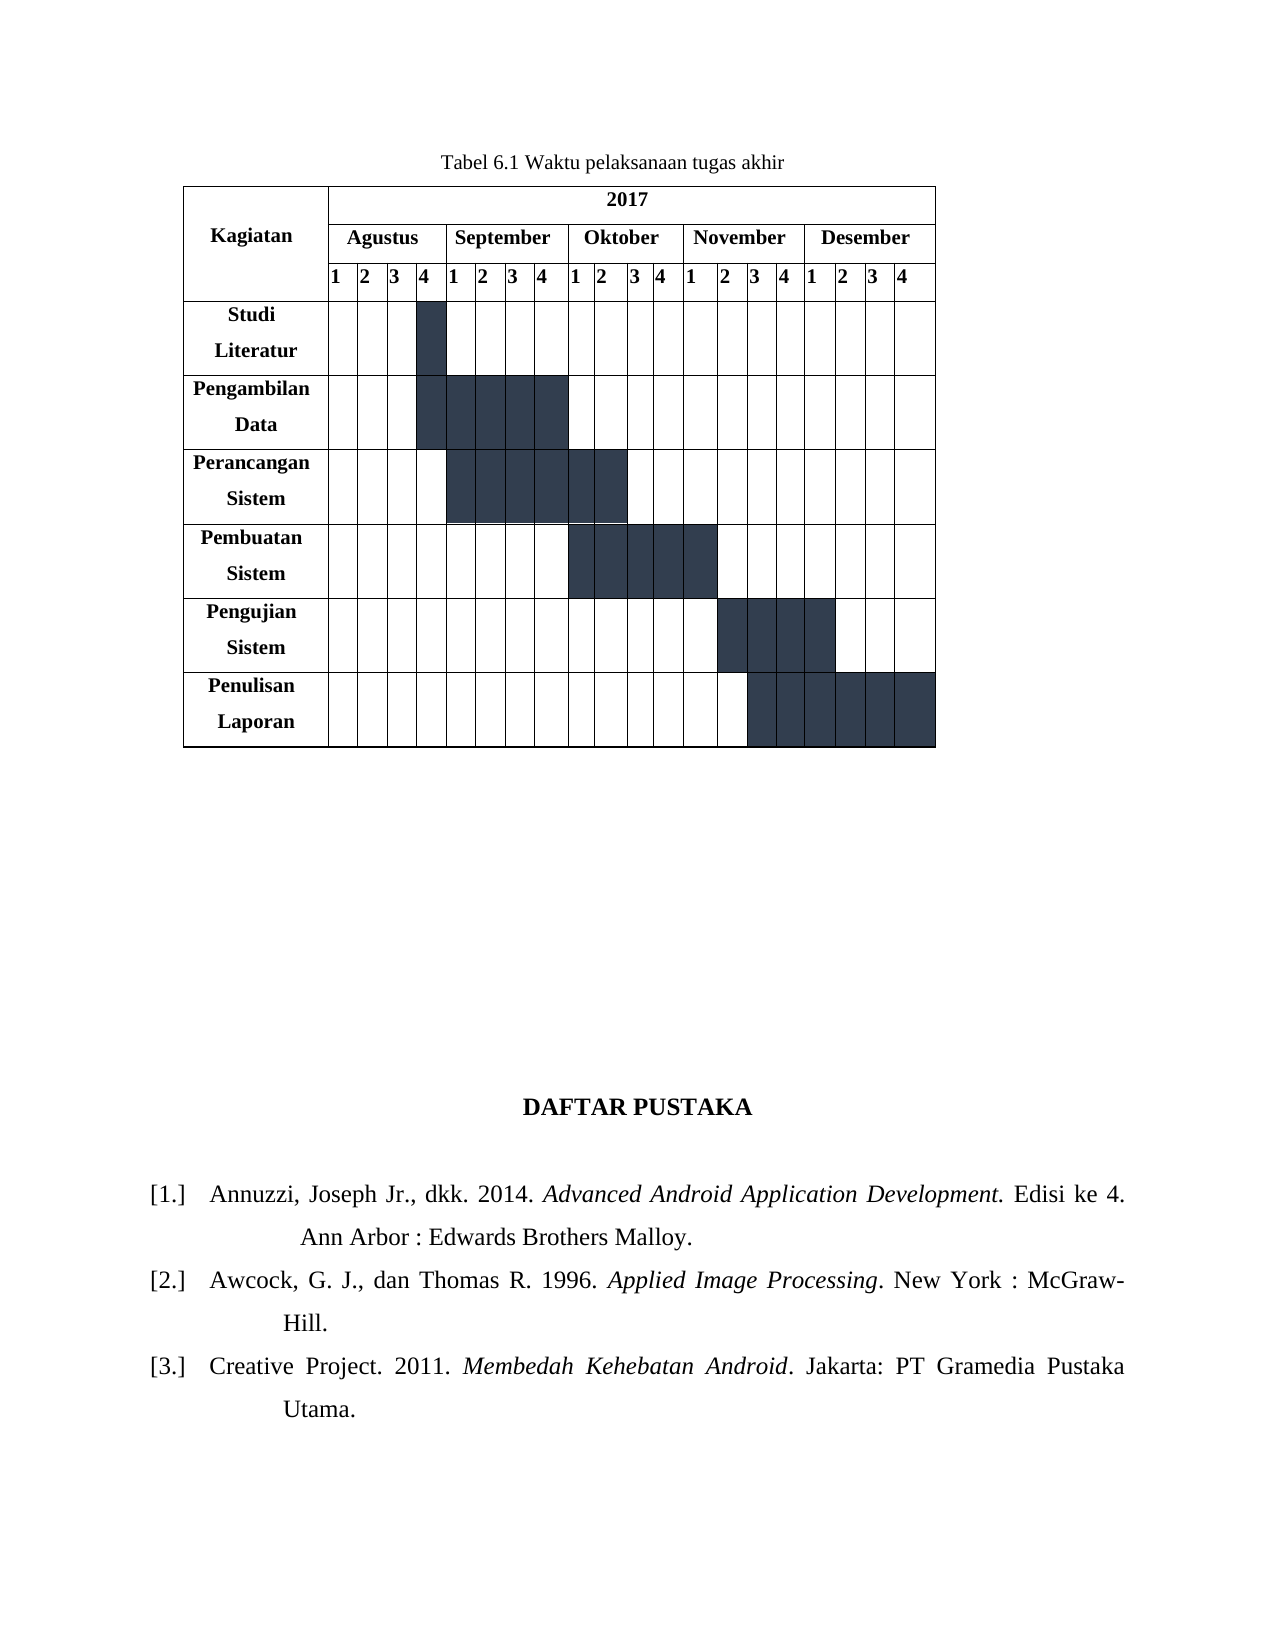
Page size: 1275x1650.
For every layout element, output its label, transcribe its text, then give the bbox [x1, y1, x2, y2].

table_cell 3 [506, 264, 534, 301]
table_cell [476, 450, 505, 523]
table_cell Perancangan Sistem [184, 450, 328, 523]
table_cell 4 [777, 264, 804, 301]
table_cell [628, 376, 653, 449]
table_cell [506, 673, 534, 746]
table_cell [777, 302, 804, 375]
table_cell [506, 525, 534, 598]
table_cell 3 [628, 264, 653, 301]
table_cell [654, 525, 683, 598]
table_cell [718, 525, 747, 598]
table_header Kagiatan [184, 187, 328, 301]
table_cell [358, 525, 387, 598]
table_cell [388, 525, 416, 598]
table_cell 2 [476, 264, 505, 301]
table_cell 3 [748, 264, 776, 301]
table_cell [535, 673, 568, 746]
table_cell [654, 376, 683, 449]
table_cell [358, 599, 387, 672]
table_cell [358, 376, 387, 449]
text DAFTAR PUSTAKA [150, 1092, 1125, 1121]
table_cell [388, 450, 416, 523]
table_cell [836, 525, 865, 598]
table_cell [388, 376, 416, 449]
table_cell [535, 525, 568, 598]
table_cell [718, 673, 747, 746]
table_cell [895, 599, 935, 672]
table_cell [748, 525, 776, 598]
table_cell 3 [866, 264, 894, 301]
table_cell [417, 599, 446, 672]
table_cell [718, 450, 747, 523]
table_cell [654, 450, 683, 523]
table_cell 2 [718, 264, 747, 301]
table_cell [506, 302, 534, 375]
table_cell [358, 302, 387, 375]
table_cell [569, 673, 594, 746]
table_cell [447, 599, 475, 672]
table_cell [595, 673, 627, 746]
table_cell 1 [805, 264, 835, 301]
table_cell 1 [569, 264, 594, 301]
table_cell [535, 599, 568, 672]
table_cell [569, 302, 594, 375]
table_cell [417, 450, 446, 523]
table_cell [777, 525, 804, 598]
table_cell [358, 450, 387, 523]
table_cell [628, 673, 653, 746]
table_cell 2 [595, 264, 627, 301]
table_cell 1 [684, 264, 717, 301]
table_cell [805, 302, 835, 375]
table_cell [595, 376, 627, 449]
table_cell [595, 302, 627, 375]
table_cell [569, 599, 594, 672]
table_cell [447, 673, 475, 746]
table_cell [654, 673, 683, 746]
table_cell [447, 376, 475, 449]
table_cell [684, 673, 717, 746]
table_cell [836, 302, 865, 375]
table_cell [535, 376, 568, 449]
table_cell [836, 673, 865, 746]
table_cell [329, 302, 357, 375]
table_cell [447, 450, 475, 523]
table_cell [895, 673, 935, 746]
table_cell [506, 599, 534, 672]
list Creative Project. 2011. Membedah Kehebatan Android. Jakarta: PT Gramedia Pustaka Utama. [150, 1351, 1125, 1423]
table_cell [569, 376, 594, 449]
table_cell [836, 376, 865, 449]
table_cell September [447, 225, 568, 262]
table_cell 3 [388, 264, 416, 301]
table_cell Pembuatan Sistem [184, 525, 328, 598]
table_cell [718, 302, 747, 375]
table_cell [718, 376, 747, 449]
table_cell [447, 525, 475, 598]
table_cell [628, 450, 653, 523]
table_cell [417, 525, 446, 598]
table_cell [417, 376, 446, 449]
table_cell 1 [447, 264, 475, 301]
table_cell [866, 599, 894, 672]
table_cell [805, 599, 835, 672]
table_cell 1 [329, 264, 357, 301]
table_cell 4 [535, 264, 568, 301]
table_cell [595, 450, 627, 523]
table_cell Pengujian Sistem [184, 599, 328, 672]
table_cell [718, 599, 747, 672]
table_cell [329, 376, 357, 449]
table_cell [895, 450, 935, 523]
list Awcock, G. J., dan Thomas R. 1996. Applied Image Processing. New York : McGraw-Hill. [150, 1265, 1125, 1337]
table_cell 4 [895, 264, 935, 301]
table_cell Studi Literatur [184, 302, 328, 375]
table_cell 4 [654, 264, 683, 301]
table_cell [777, 673, 804, 746]
table_cell [535, 302, 568, 375]
table_cell [805, 376, 835, 449]
table_cell [866, 302, 894, 375]
table_cell [476, 302, 505, 375]
table_header 2017 [329, 187, 935, 224]
table_cell [684, 450, 717, 523]
table_cell [654, 599, 683, 672]
table_cell [329, 450, 357, 523]
table_cell [895, 302, 935, 375]
table_cell [895, 525, 935, 598]
table_cell Oktober [569, 225, 683, 262]
table_cell Desember [805, 225, 935, 262]
table_cell [805, 450, 835, 523]
table_cell [329, 599, 357, 672]
table_cell [684, 376, 717, 449]
table_cell [805, 673, 835, 746]
table_cell [866, 376, 894, 449]
table_cell Agustus [329, 225, 446, 262]
table_cell Pengambilan Data [184, 376, 328, 449]
table_cell [684, 525, 717, 598]
table_cell [358, 673, 387, 746]
table_cell [684, 302, 717, 375]
table_cell [535, 450, 568, 523]
table_cell [506, 450, 534, 523]
table_cell [628, 599, 653, 672]
list Annuzzi, Joseph Jr., dkk. 2014. Advanced Android Application Development. Edisi ke 4. Ann Arbor : Edwards Brothers Malloy. [150, 1179, 1125, 1251]
table_cell [836, 450, 865, 523]
table_cell [654, 302, 683, 375]
table_cell [329, 525, 357, 598]
table_cell [569, 525, 594, 598]
table_cell [476, 376, 505, 449]
table_cell [777, 599, 804, 672]
table_cell November [684, 225, 804, 262]
table_cell [506, 376, 534, 449]
table_cell [895, 376, 935, 449]
table_cell [628, 525, 653, 598]
table_cell [684, 599, 717, 672]
list Tabel 6.1 Waktu pelaksanaan tugas akhir [441, 150, 1125, 174]
table_cell [866, 450, 894, 523]
table_cell [417, 673, 446, 746]
table_cell [805, 525, 835, 598]
table_cell [748, 673, 776, 746]
table_cell [476, 673, 505, 746]
table_cell 4 [417, 264, 446, 301]
table_cell [748, 450, 776, 523]
table_cell [866, 525, 894, 598]
table_cell [777, 450, 804, 523]
table_cell 2 [358, 264, 387, 301]
table_cell [748, 599, 776, 672]
table_cell [748, 376, 776, 449]
table_cell [388, 673, 416, 746]
table_cell [595, 525, 627, 598]
table_cell [329, 673, 357, 746]
table_cell [447, 302, 475, 375]
table_cell [569, 450, 594, 523]
table_cell [417, 302, 446, 375]
table_cell [388, 302, 416, 375]
table_cell [628, 302, 653, 375]
table_cell [476, 599, 505, 672]
table_cell 2 [836, 264, 865, 301]
table_cell [836, 599, 865, 672]
table_cell [595, 599, 627, 672]
table_cell [748, 302, 776, 375]
table_cell [476, 525, 505, 598]
table_cell [866, 673, 894, 746]
table_cell [777, 376, 804, 449]
table_cell [388, 599, 416, 672]
table_cell Penulisan Laporan [184, 673, 328, 746]
